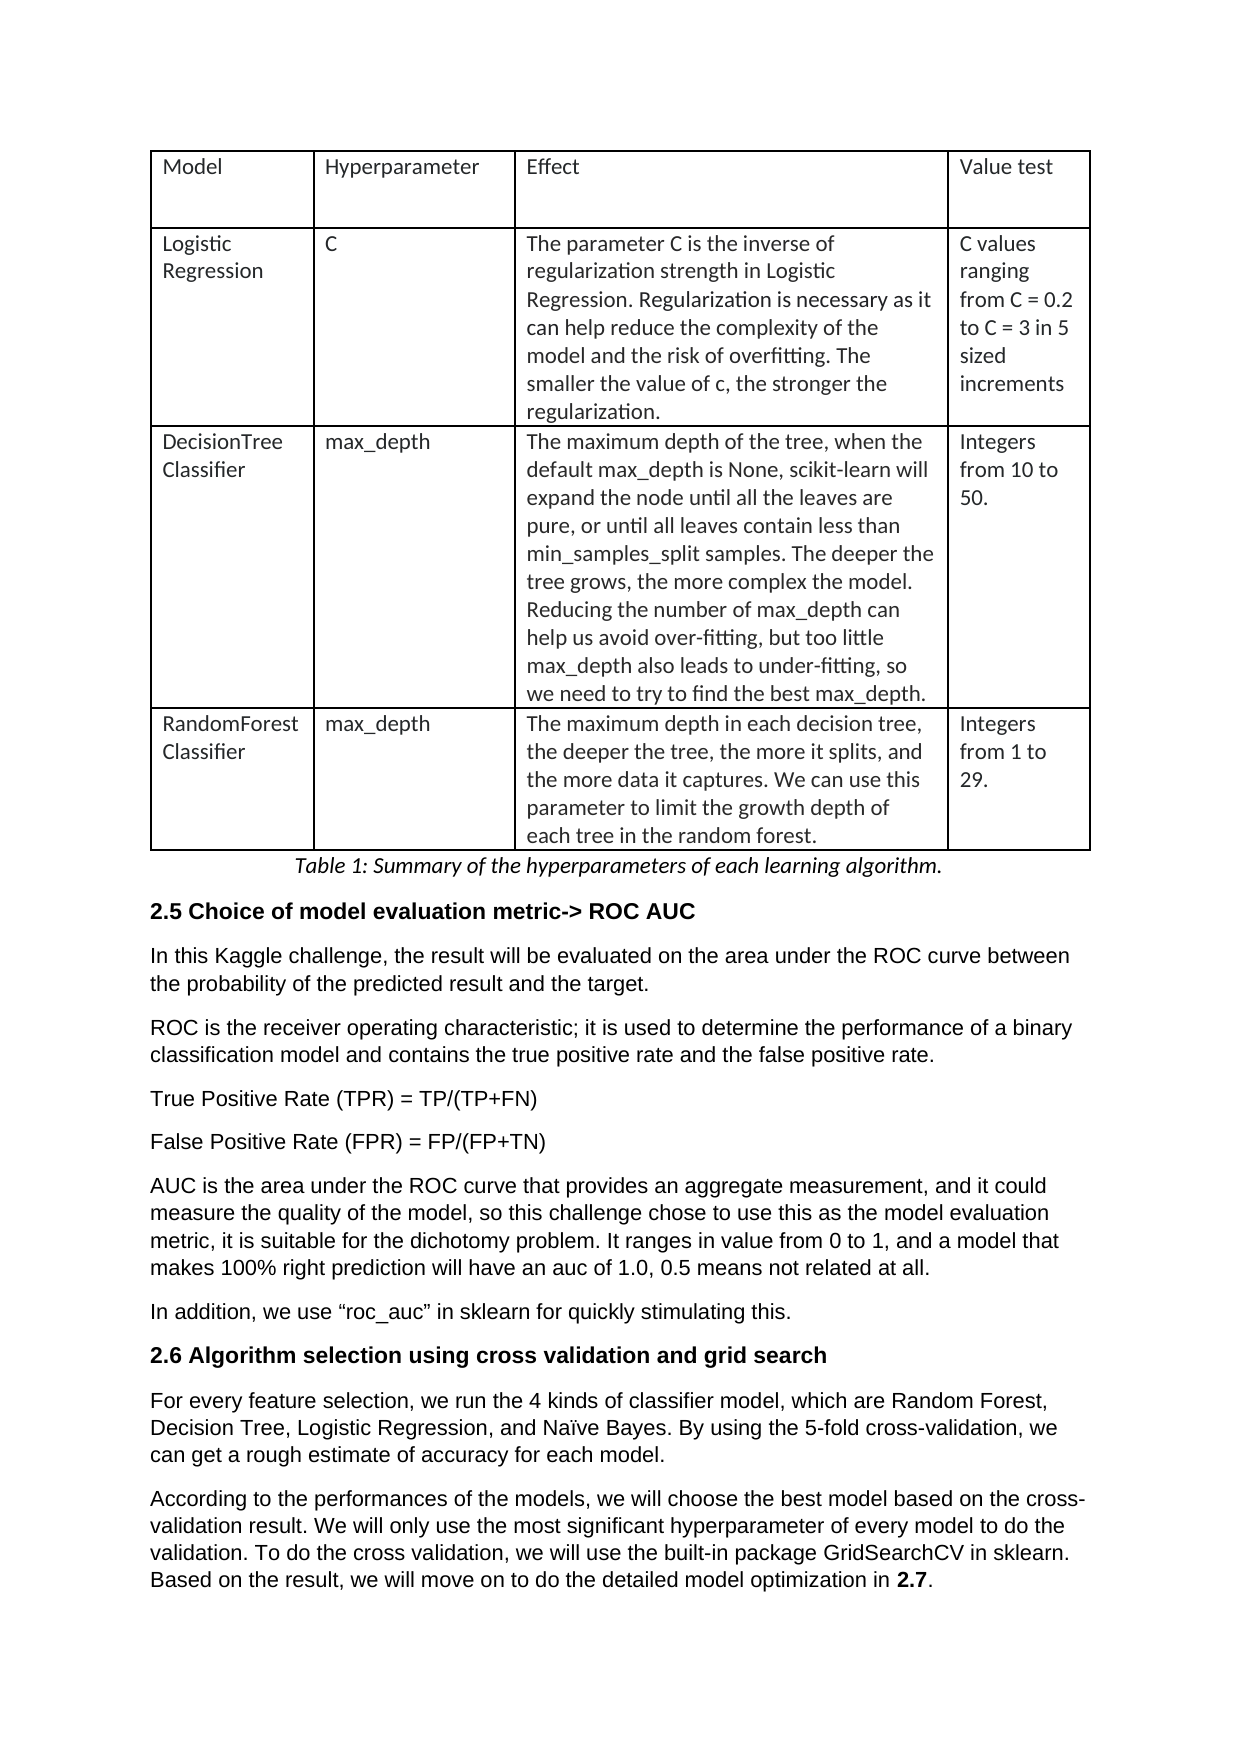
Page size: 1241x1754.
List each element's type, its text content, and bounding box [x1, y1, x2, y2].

text 2.6 Algorithm selection using cross validation and grid search [150, 1342, 1090, 1369]
text 2.5 Choice of model evaluation metric-> ROC AUC [150, 898, 1090, 924]
table_cell The maximum depth in each decision tree, the deeper the tree, the more it splits, and the more data it captures. We can use this parameter to limit the growth depth of each tree in the random forest. [516, 709, 947, 849]
text False Positive Rate (FPR) = FP/(FP+TN) [150, 1129, 1090, 1154]
text In this Kaggle challenge, the result will be evaluated on the area under the ROC curve between the probability of the predicted result and the target. [150, 943, 1090, 996]
text For every feature selection, we run the 4 kinds of classifier model, which are Random Forest, Decision Tree, Logistic Regression, and Naïve Bayes. By using the 5-fold cross-validation, we can get a rough estimate of accuracy for each model. [150, 1387, 1090, 1467]
text According to the performances of the models, we will choose the best model based on the cross-validation result. We will only use the most significant hyperparameter of every model to do the validation. To do the cross validation, we will use the built-in package GridSearchCV in sklearn. Based on the result, we will move on to do the detailed model optimization in 2.7. [150, 1486, 1090, 1592]
text In addition, we use “roc_auc” in sklearn for quickly stimulating this. [150, 1298, 1090, 1324]
table_header Hyperparameter [315, 152, 514, 227]
table_cell RandomForest Classifier [152, 709, 313, 849]
table_header Effect [516, 152, 947, 227]
table_cell Integers from 1 to 29. [949, 709, 1089, 849]
text AUC is the area under the ROC curve that provides an aggregate measurement, and it could measure the quality of the model, so this challenge chose to use this as the model evaluation metric, it is suitable for the dichotomy problem. It ranges in value from 0 to 1, and a model that makes 100% right prediction will have an auc of 1.0, 0.5 means not related at all. [150, 1173, 1090, 1280]
table_cell C values ranging from C = 0.2 to C = 3 in 5 sized increments [949, 229, 1089, 425]
table_cell max_depth [315, 709, 514, 849]
table_cell The parameter C is the inverse of regularization strength in Logistic Regression. Regularization is necessary as it can help reduce the complexity of the model and the risk of overfitting. The smaller the value of c, the stronger the regularization. [516, 229, 947, 425]
text ROC is the receiver operating characteristic; it is used to determine the performance of a binary classification model and contains the true positive rate and the false positive rate. [150, 1014, 1090, 1067]
text True Positive Rate (TPR) = TP/(TP+FN) [150, 1085, 1090, 1111]
table_cell The maximum depth of the tree, when the default max_depth is None, scikit-learn will expand the node until all the leaves are pure, or until all leaves contain less than min_samples_split samples. The deeper the tree grows, the more complex the model. Reducing the number of max_depth can help us avoid over-fitting, but too little max_depth also leads to under-fitting, so we need to try to find the best max_depth. [516, 427, 947, 707]
table_cell max_depth [315, 427, 514, 707]
table_cell Logistic Regression [152, 229, 313, 425]
table_header Model [152, 152, 313, 227]
text Table 1: Summary of the hyperparameters of each learning algorithm. [150, 851, 1090, 879]
table_cell C [315, 229, 514, 425]
table_header Value test [949, 152, 1089, 227]
table_cell DecisionTree Classifier [152, 427, 313, 707]
table_cell Integers from 10 to 50. [949, 427, 1089, 707]
